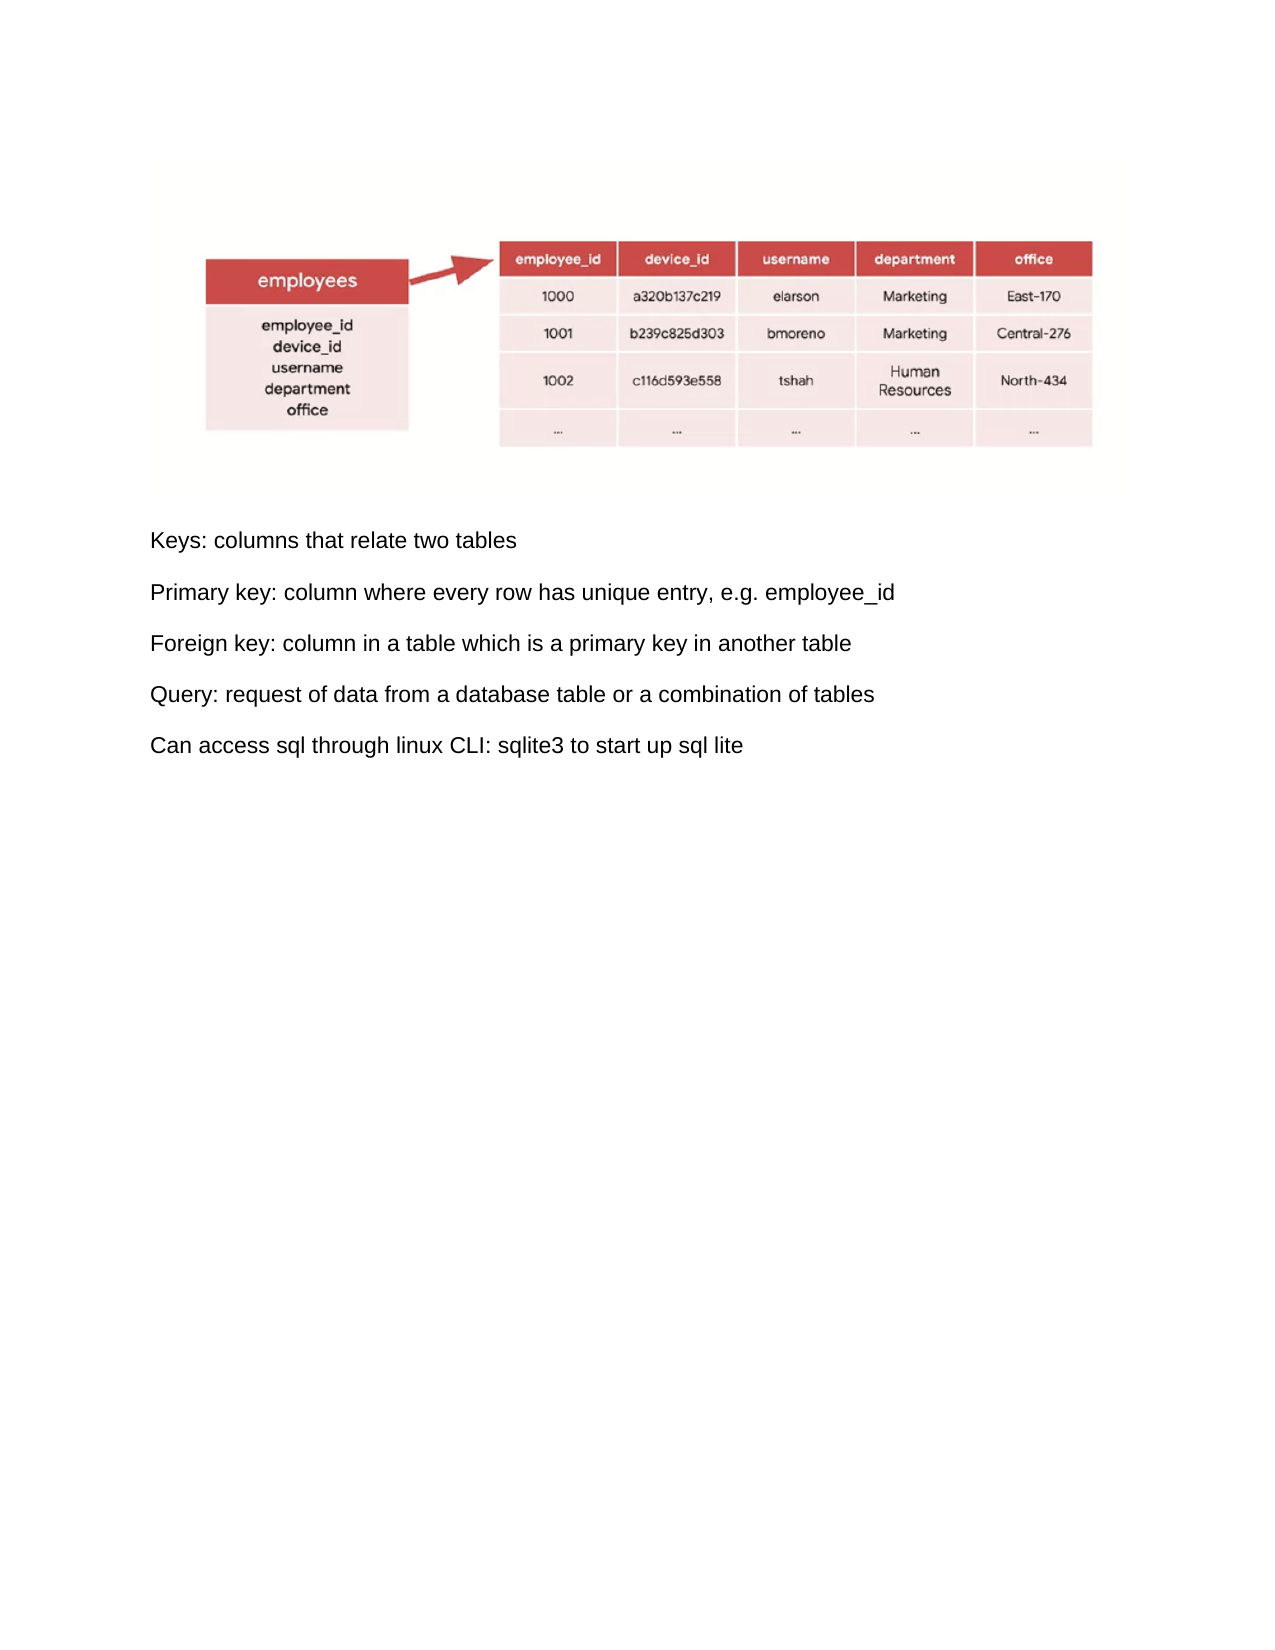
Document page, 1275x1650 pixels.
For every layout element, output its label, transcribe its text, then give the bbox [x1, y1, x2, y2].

text Query: request of data from a database table or a combination of tables [150, 681, 1125, 707]
text Foreign key: column in a table which is a primary key in another table [150, 630, 1125, 656]
text Can access sql through linux CLI: sqlite3 to start up sql lite [150, 732, 1125, 759]
text Keys: columns that relate two tables [150, 527, 1125, 553]
text Primary key: column where every row has unique entry, e.g. employee_id [150, 578, 1125, 605]
picture [150, 150, 1125, 502]
